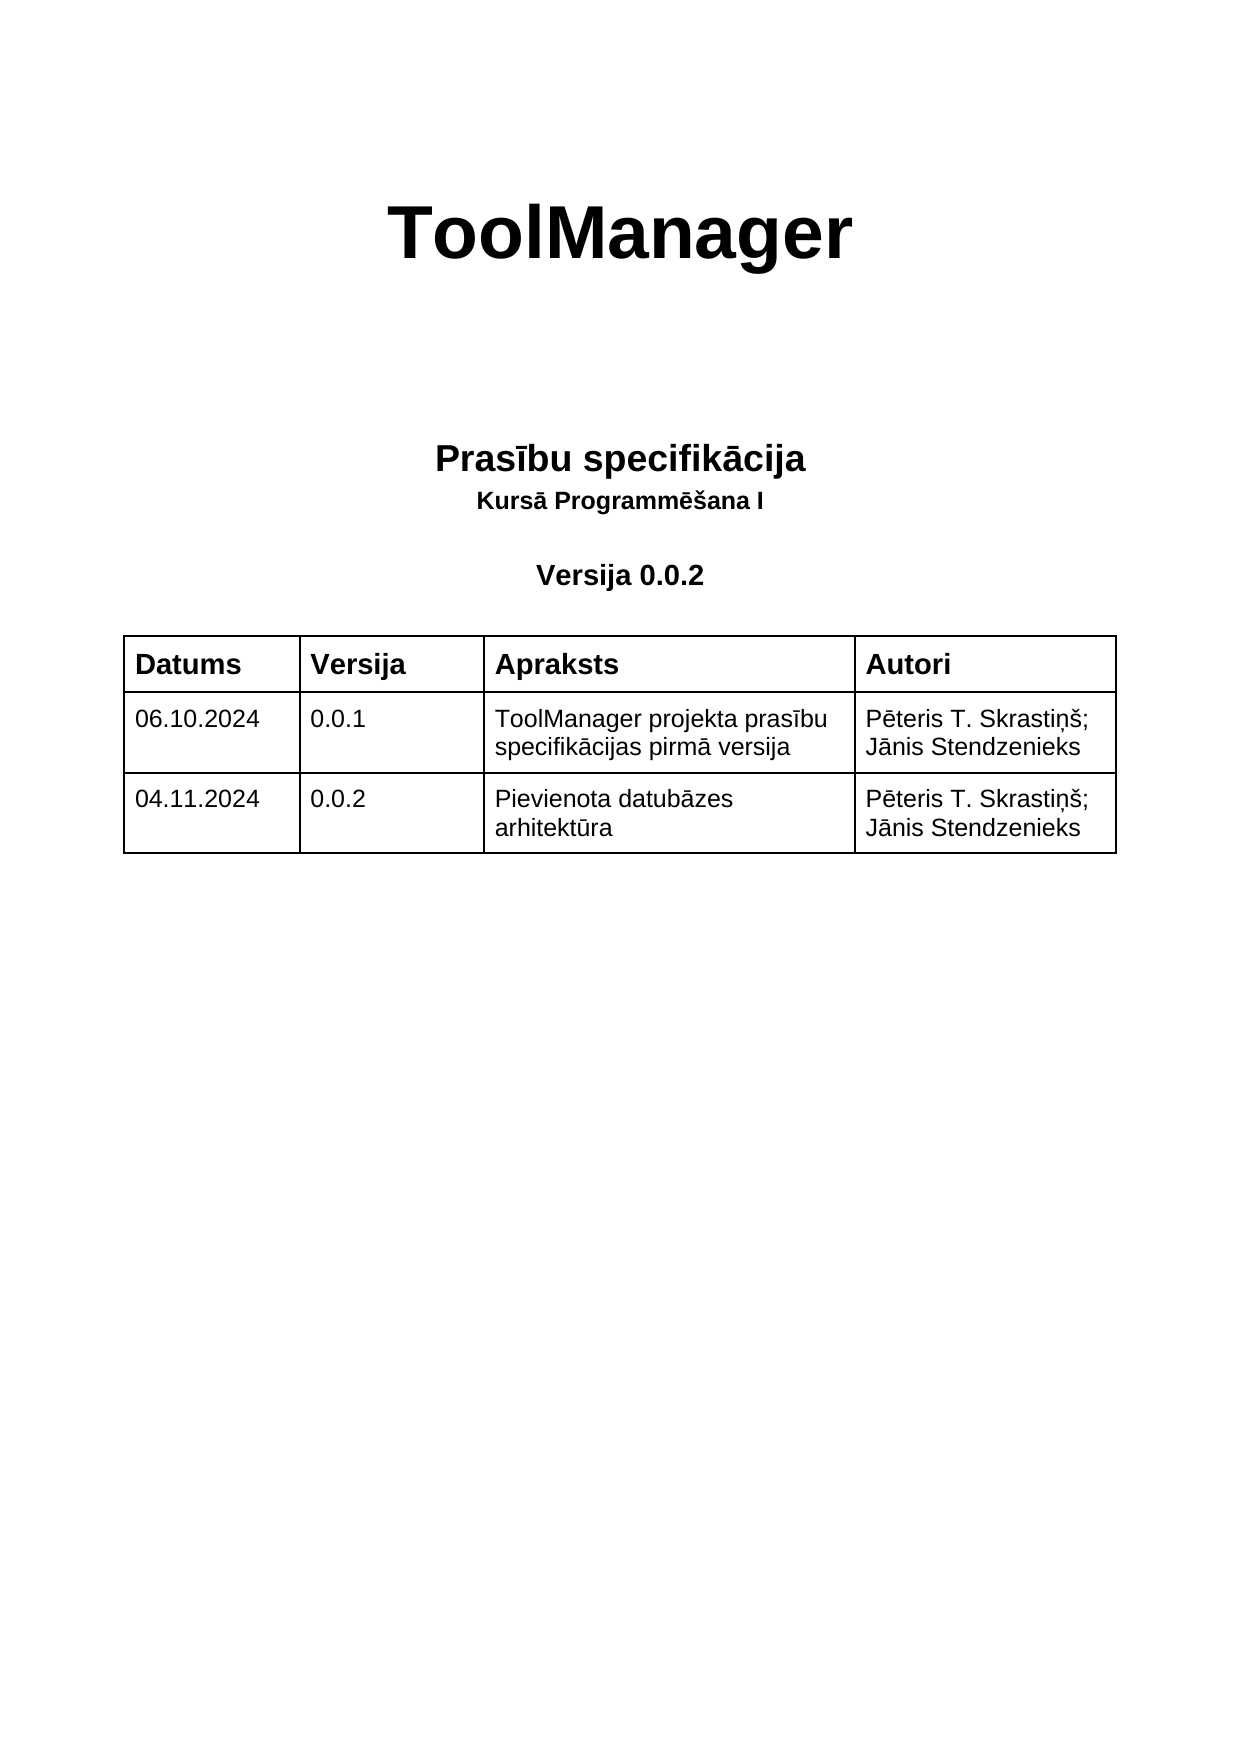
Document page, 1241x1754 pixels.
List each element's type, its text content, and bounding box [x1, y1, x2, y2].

table_header Datums [125, 637, 299, 691]
table_cell 04.11.2024 [125, 774, 299, 852]
text ToolManager [150, 188, 1090, 275]
table_header Autori [856, 637, 1115, 691]
text Versija 0.0.2 [150, 558, 1090, 591]
table_cell ToolManager projekta prasību specifikācijas pirmā versija [485, 693, 854, 772]
table_cell Pievienota datubāzes arhitektūra [485, 774, 854, 852]
table_cell Pēteris T. Skrastiņš; Jānis Stendzenieks [856, 774, 1115, 852]
table_cell Pēteris T. Skrastiņš; Jānis Stendzenieks [856, 693, 1115, 772]
table_cell 0.0.1 [301, 693, 483, 772]
text Kursā Programmēšana I [150, 486, 1090, 515]
table_header Versija [301, 637, 483, 691]
table_header Apraksts [485, 637, 854, 691]
text Prasību specifikācija [150, 436, 1090, 479]
table_cell 06.10.2024 [125, 693, 299, 772]
table_cell 0.0.2 [301, 774, 483, 852]
